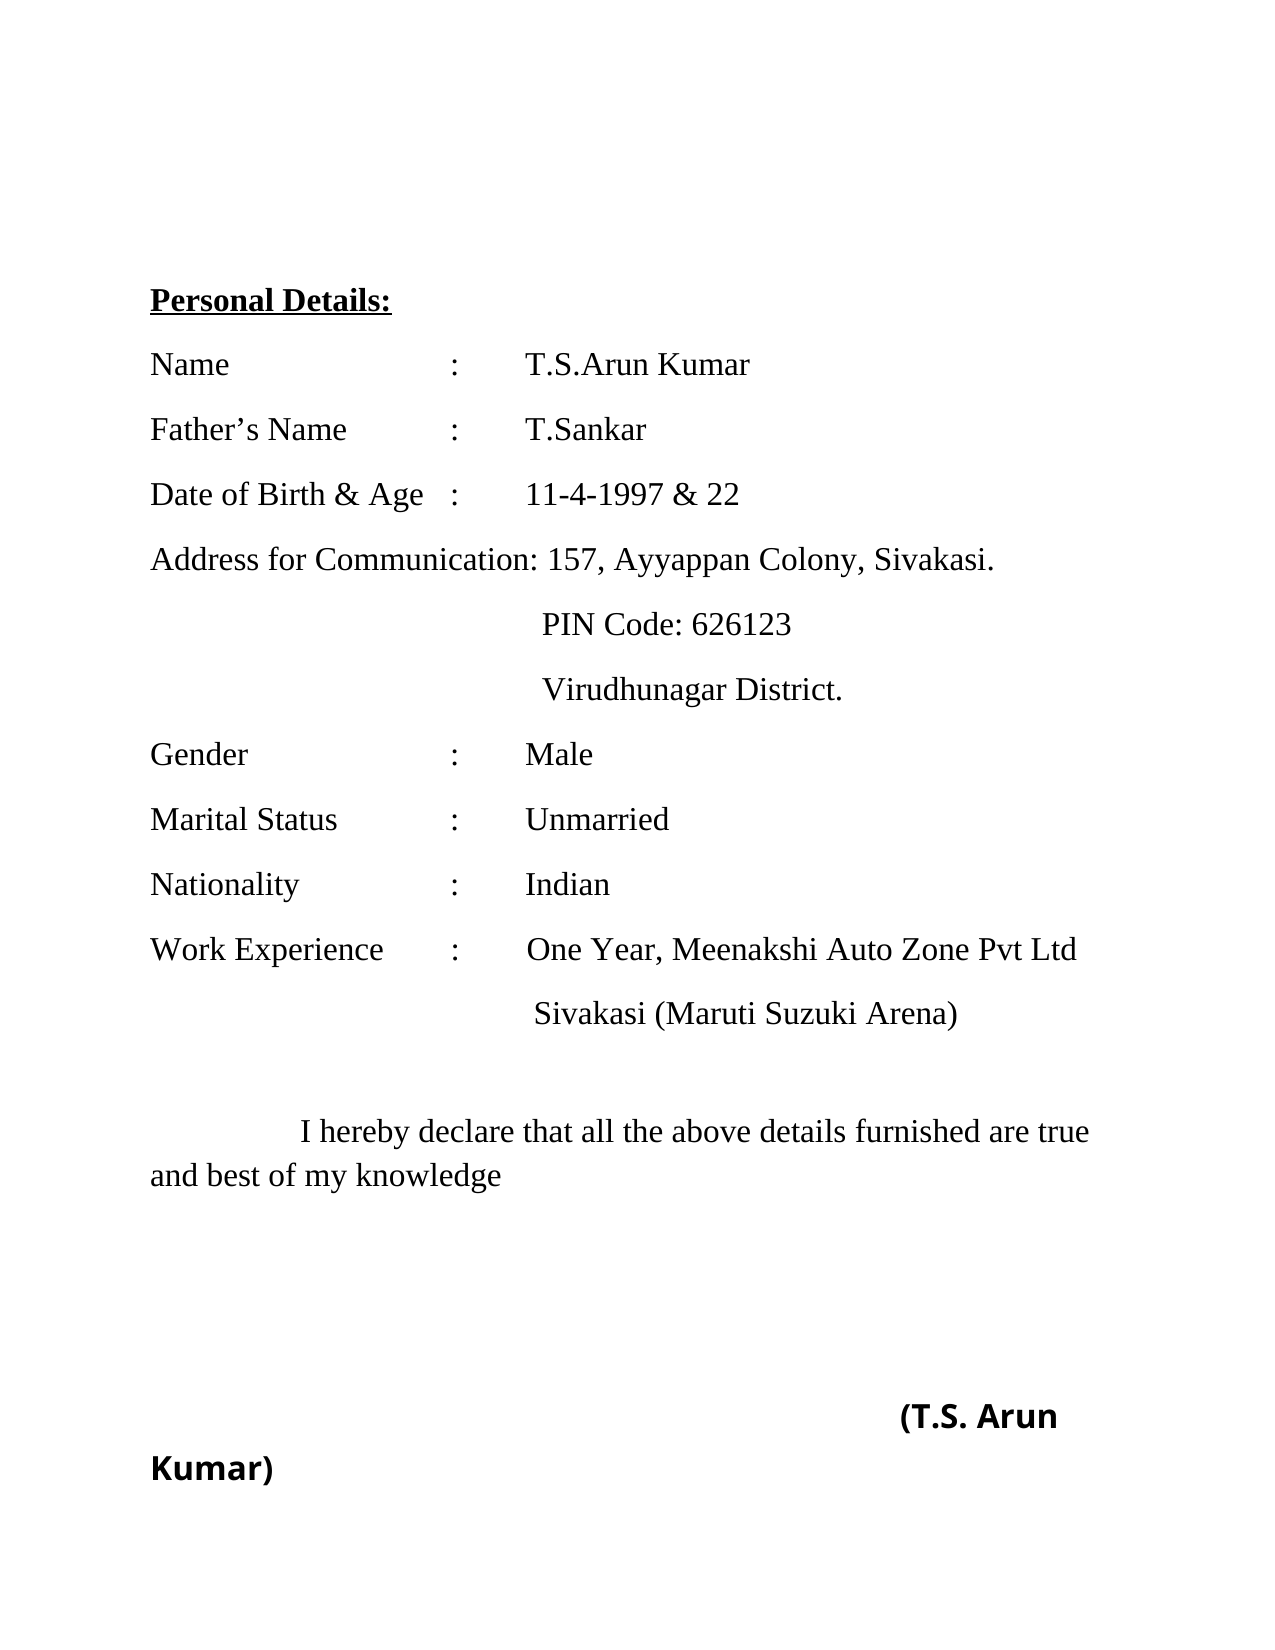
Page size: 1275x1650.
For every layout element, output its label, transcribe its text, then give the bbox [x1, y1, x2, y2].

text PIN Code: 626123 [150, 604, 1125, 643]
text (T.S. Arun Kumar) [150, 1393, 1125, 1491]
text Personal Details: [150, 280, 1125, 318]
text Marital Status : Unmarried [150, 799, 1125, 837]
text Gender : Male [150, 734, 1125, 772]
text Father’s Name : T.Sankar [150, 409, 1125, 448]
text Address for Communication: 157, Ayyappan Colony, Sivakasi. [150, 539, 1125, 578]
text I hereby declare that all the above details furnished are true and best of my knowledge [150, 1112, 1125, 1194]
text Work Experience : One Year, Meenakshi Auto Zone Pvt Ltd [150, 929, 1125, 967]
text Name : T.S.Arun Kumar [150, 345, 1125, 383]
text Nationality : Indian [150, 864, 1125, 902]
text Sivakasi (Maruti Suzuki Arena) [150, 994, 1125, 1032]
text Date of Birth & Age : 11-4-1997 & 22 [150, 474, 1125, 513]
text Virudhunagar District. [150, 669, 1125, 707]
